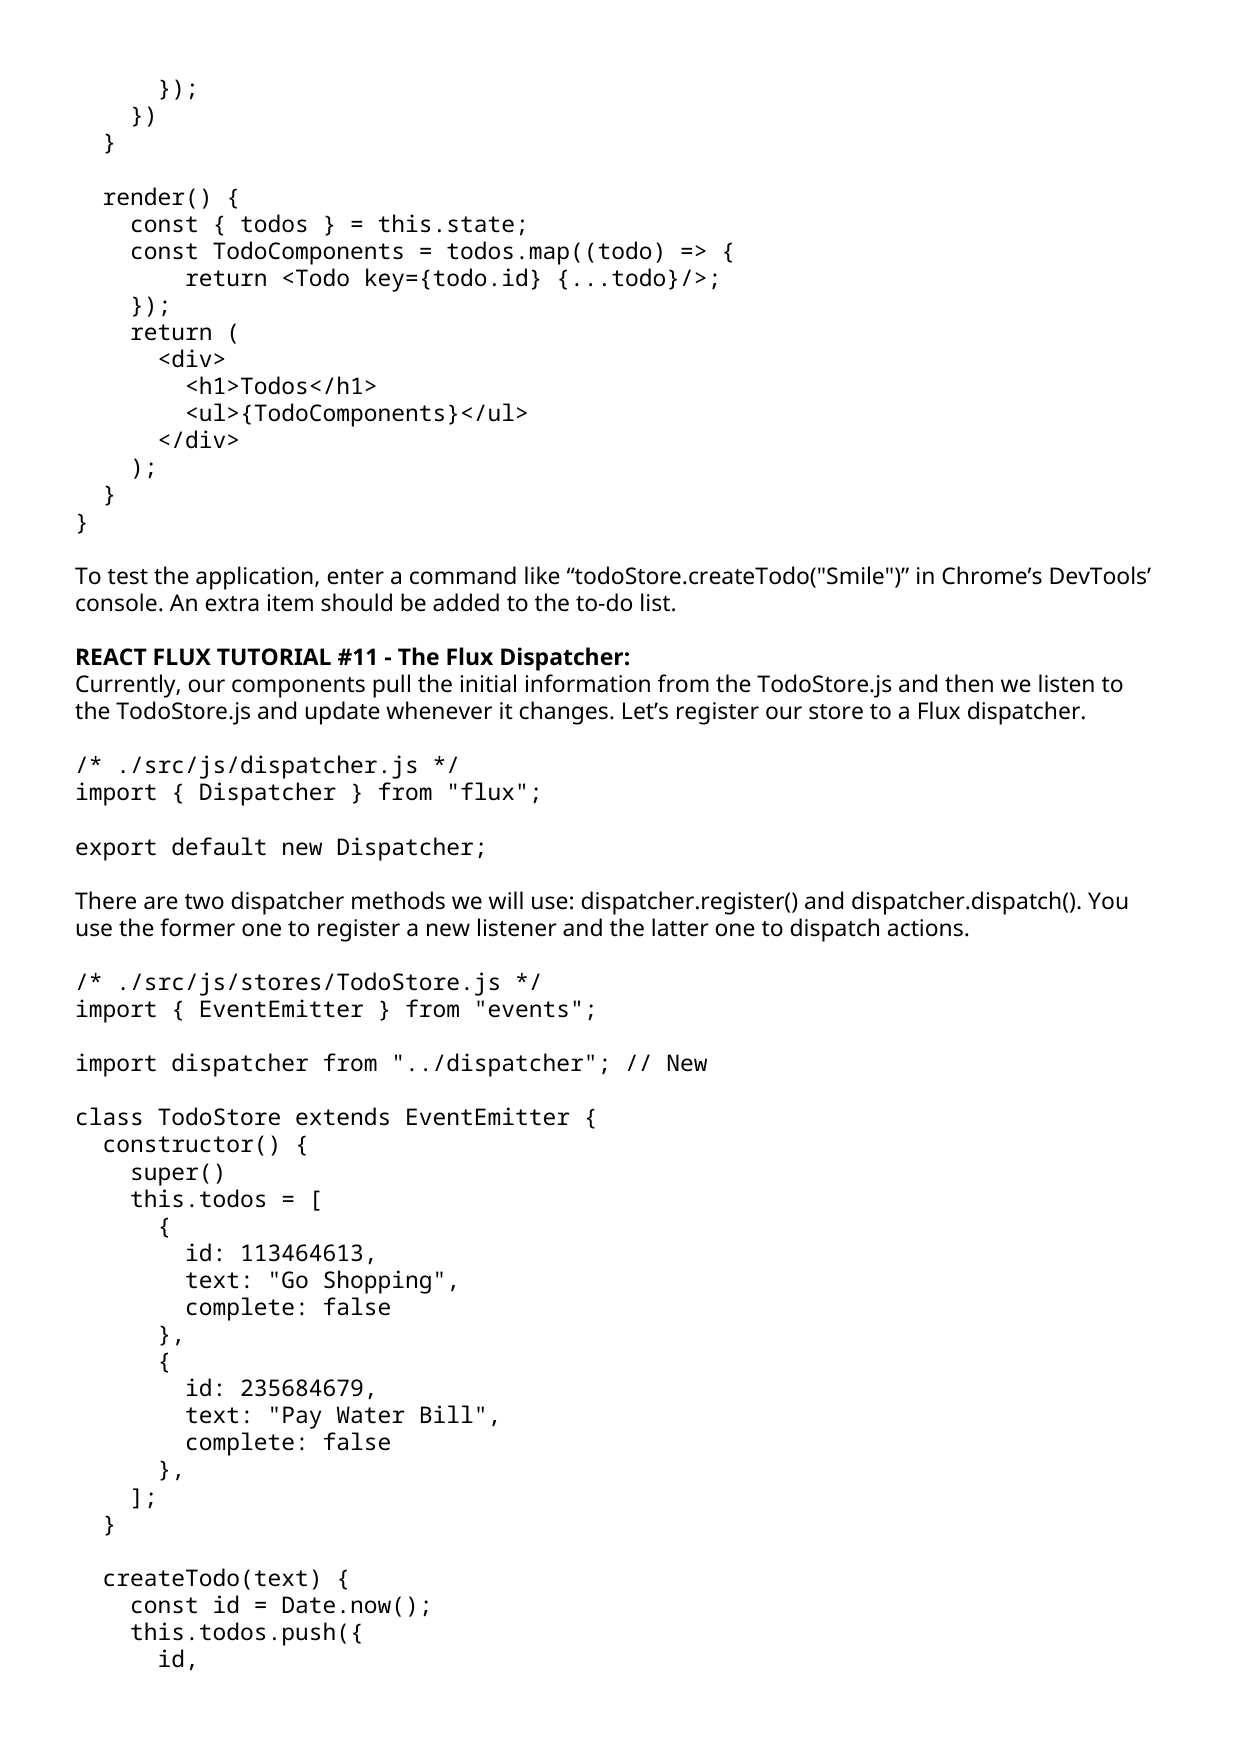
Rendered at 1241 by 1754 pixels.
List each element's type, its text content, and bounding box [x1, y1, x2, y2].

text this.todos.push({ [75, 1619, 1165, 1646]
text super() [75, 1158, 1165, 1185]
text createTodo(text) { [75, 1564, 1165, 1592]
text const id = Date.now(); [75, 1592, 1165, 1619]
text Currently, our components pull the initial information from the TodoStore.js and then we listen to the TodoStore.js and update whenever it changes. Let’s register our store to a Flux dispatcher. [75, 671, 1165, 725]
text import { Dispatcher } from "flux"; [75, 779, 1165, 806]
text return <Todo key={todo.id} {...todo}/>; [75, 264, 1165, 292]
text } [75, 129, 1165, 156]
text { [75, 1348, 1165, 1375]
text const { todos } = this.state; [75, 210, 1165, 237]
text id, [75, 1646, 1165, 1673]
text There are two dispatcher methods we will use: dispatcher.register() and dispatcher.dispatch(). You use the former one to register a new listener and the latter one to dispatch actions. [75, 887, 1165, 942]
text export default new Dispatcher; [75, 833, 1165, 860]
text text: "Go Shopping", [75, 1267, 1165, 1294]
text } [75, 1510, 1165, 1537]
text id: 235684679, [75, 1375, 1165, 1402]
text /* ./src/js/dispatcher.js */ [75, 752, 1165, 779]
text import dispatcher from "../dispatcher"; // New [75, 1050, 1165, 1077]
text <ul>{TodoComponents}</ul> [75, 400, 1165, 427]
text constructor() { [75, 1131, 1165, 1158]
text <h1>Todos</h1> [75, 373, 1165, 400]
text { [75, 1212, 1165, 1239]
text this.todos = [ [75, 1185, 1165, 1212]
text }); [75, 75, 1165, 102]
text REACT FLUX TUTORIAL #11 - The Flux Dispatcher: [75, 644, 1165, 671]
text complete: false [75, 1429, 1165, 1456]
text } [75, 481, 1165, 508]
text render() { [75, 183, 1165, 210]
text }); [75, 292, 1165, 319]
text To test the application, enter a command like “todoStore.createTodo("Smile")” in Chrome’s DevTools’ console. An extra item should be added to the to-do list. [75, 562, 1165, 617]
text }, [75, 1321, 1165, 1348]
text }) [75, 102, 1165, 129]
text complete: false [75, 1294, 1165, 1321]
text import { EventEmitter } from "events"; [75, 996, 1165, 1023]
text }, [75, 1456, 1165, 1483]
text text: "Pay Water Bill", [75, 1402, 1165, 1429]
text </div> [75, 427, 1165, 454]
text /* ./src/js/stores/TodoStore.js */ [75, 969, 1165, 996]
text id: 113464613, [75, 1239, 1165, 1267]
text <div> [75, 346, 1165, 373]
text ]; [75, 1483, 1165, 1510]
text ); [75, 454, 1165, 481]
text return ( [75, 319, 1165, 346]
text class TodoStore extends EventEmitter { [75, 1104, 1165, 1131]
text } [75, 508, 1165, 535]
text const TodoComponents = todos.map((todo) => { [75, 237, 1165, 264]
